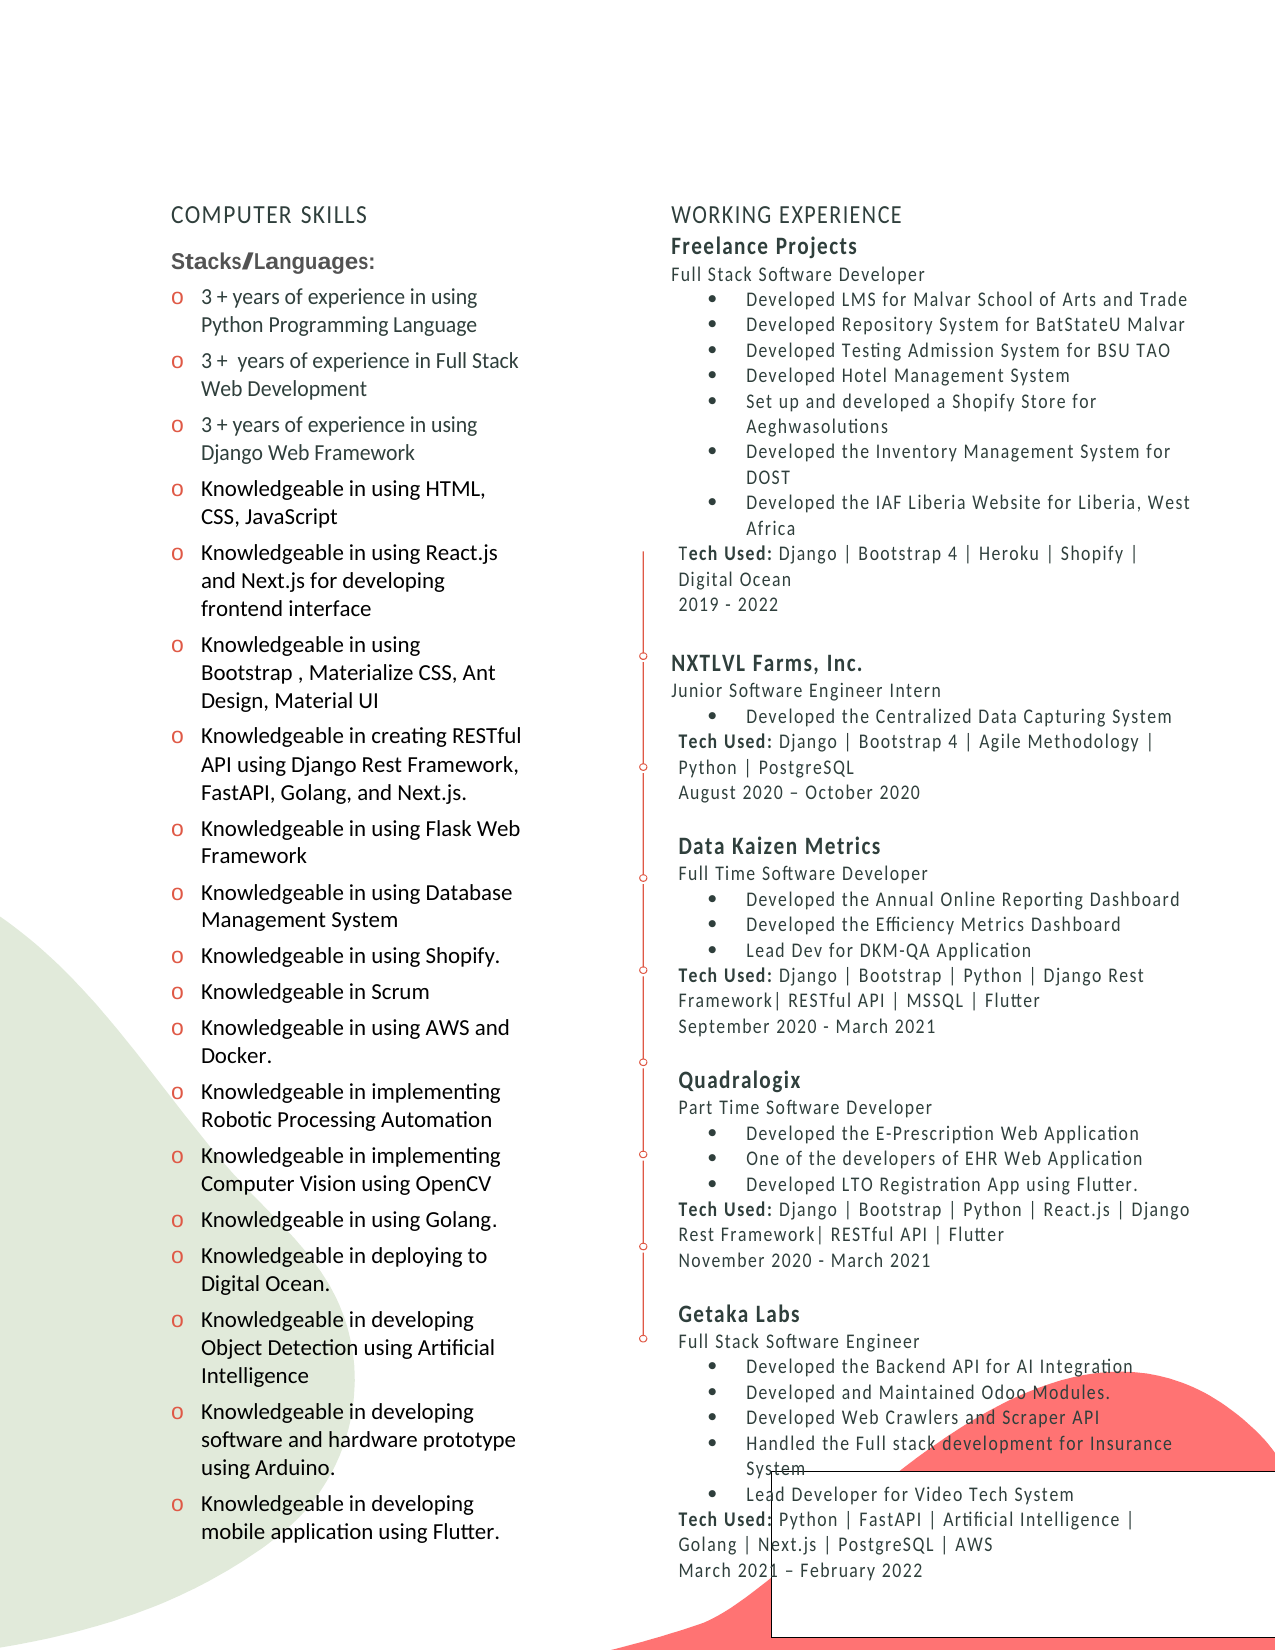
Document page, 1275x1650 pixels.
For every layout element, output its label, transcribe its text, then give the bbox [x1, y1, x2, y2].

subtitle Developed LTO Registration App using Flutter. [708, 1171, 1198, 1196]
subtitle Developed the E-Prescription Web Application [708, 1120, 1198, 1145]
subtitle November 2020 - March 2021 [678, 1247, 1198, 1272]
subtitle Developed the Efficiency Metrics Dashboard [708, 911, 1198, 937]
subtitle March 2021 – February 2022 [678, 1557, 1198, 1582]
subtitle August 2020 – October 2020 [678, 779, 1198, 805]
list Knowledgeable in using HTML, CSS, JavaScript [171, 474, 524, 530]
subtitle Set up and developed a Shopify Store for Aeghwasolutions [708, 388, 1198, 439]
list Knowledgeable in implementing Computer Vision using OpenCV [171, 1141, 524, 1197]
list Knowledgeable in Scrum [171, 977, 524, 1006]
subtitle Developed the Backend API for AI Integration [708, 1354, 1198, 1379]
subtitle Data Kaizen Metrics [678, 830, 1198, 861]
subtitle Lead Dev for DKM-QA Application [708, 937, 1198, 962]
list Knowledgeable in using React.js and Next.js for developing frontend interface [171, 538, 524, 622]
subtitle Tech Used: Django | Bootstrap 4 | Heroku | Shopify | Digital Ocean [678, 540, 1198, 591]
subtitle COMPUTER SKILLS [171, 198, 524, 230]
subtitle Tech Used: Django | Bootstrap | Python | Django Rest Framework| RESTful API | MSSQL | Flutter [678, 962, 1198, 1013]
list Knowledgeable in using Bootstrap , Materialize CSS, Ant Design, Material UI [171, 630, 524, 714]
subtitle Developed Hotel Management System [708, 362, 1198, 388]
subtitle Lead Developer for Video Tech System [708, 1481, 1198, 1506]
list Knowledgeable in using AWS and Docker. [171, 1013, 524, 1069]
subtitle WORKING EXPERIENCE [671, 198, 1198, 230]
subtitle Developed the IAF Liberia Website for Liberia, West Africa [708, 489, 1198, 540]
list 3 + years of experience in Full Stack Web Development [171, 346, 524, 402]
subtitle Developed the Centralized Data Capturing System [708, 703, 1198, 728]
list Knowledgeable in using Shopify. [171, 942, 524, 969]
subtitle Full Time Software Developer [678, 861, 1198, 886]
subtitle Developed Testing Admission System for BSU TAO [708, 337, 1198, 362]
subtitle One of the developers of EHR Web Application [708, 1145, 1198, 1171]
list Knowledgeable in deploying to Digital Ocean. [171, 1241, 524, 1297]
picture [772, 1472, 1275, 1637]
list Knowledgeable in creating RESTful API using Django Rest Framework, FastAPI, Golang, and Next.js. [171, 722, 524, 806]
subtitle Developed the Annual Online Reporting Dashboard [708, 886, 1198, 911]
list Knowledgeable in developing Object Detection using Artificial Intelligence [171, 1305, 524, 1389]
subtitle Developed and Maintained Odoo Modules. [708, 1379, 1198, 1404]
list 3 + years of experience in using Python Programming Language [171, 282, 524, 338]
list Knowledgeable in using Database Management System [171, 878, 524, 934]
subtitle Tech Used: Python | FastAPI | Artificial Intelligence | Golang | Next.js | PostgreSQL | AWS [678, 1506, 1198, 1557]
subtitle NXTLVL Farms, Inc. [671, 647, 1198, 678]
subtitle Developed Web Crawlers and Scraper API [708, 1404, 1198, 1430]
subtitle Full Stack Software Developer [671, 261, 1198, 286]
text Stacks/Languages: [171, 248, 524, 274]
list Knowledgeable in implementing Robotic Processing Automation [171, 1077, 524, 1133]
subtitle Junior Software Engineer Intern [671, 678, 1198, 703]
list Knowledgeable in using Golang. [171, 1205, 524, 1233]
subtitle Developed Repository System for BatStateU Malvar [708, 312, 1198, 337]
subtitle Full Stack Software Engineer [678, 1328, 1198, 1354]
list Knowledgeable in using Flask Web Framework [171, 814, 524, 870]
subtitle Freelance Projects [603, 230, 1198, 261]
subtitle Part Time Software Developer [678, 1094, 1198, 1120]
subtitle Developed the Inventory Management System for DOST [708, 439, 1198, 489]
subtitle 2019 - 2022 [678, 591, 1198, 617]
subtitle Quadralogix [678, 1064, 1198, 1094]
subtitle Handled the Full stack development for Insurance System [708, 1430, 1198, 1481]
list Knowledgeable in developing mobile application using Flutter. [171, 1489, 524, 1545]
subtitle Tech Used: Django | Bootstrap | Python | React.js | Django Rest Framework| RESTful API | Flutter [678, 1196, 1198, 1247]
subtitle Developed LMS for Malvar School of Arts and Trade [708, 286, 1198, 312]
list Knowledgeable in developing software and hardware prototype using Arduino. [171, 1397, 524, 1481]
subtitle September 2020 - March 2021 [678, 1013, 1198, 1038]
list 3 + years of experience in using Django Web Framework [171, 410, 524, 466]
subtitle Getaka Labs [678, 1298, 1198, 1328]
subtitle Tech Used: Django | Bootstrap 4 | Agile Methodology |Python | PostgreSQL [678, 728, 1198, 779]
